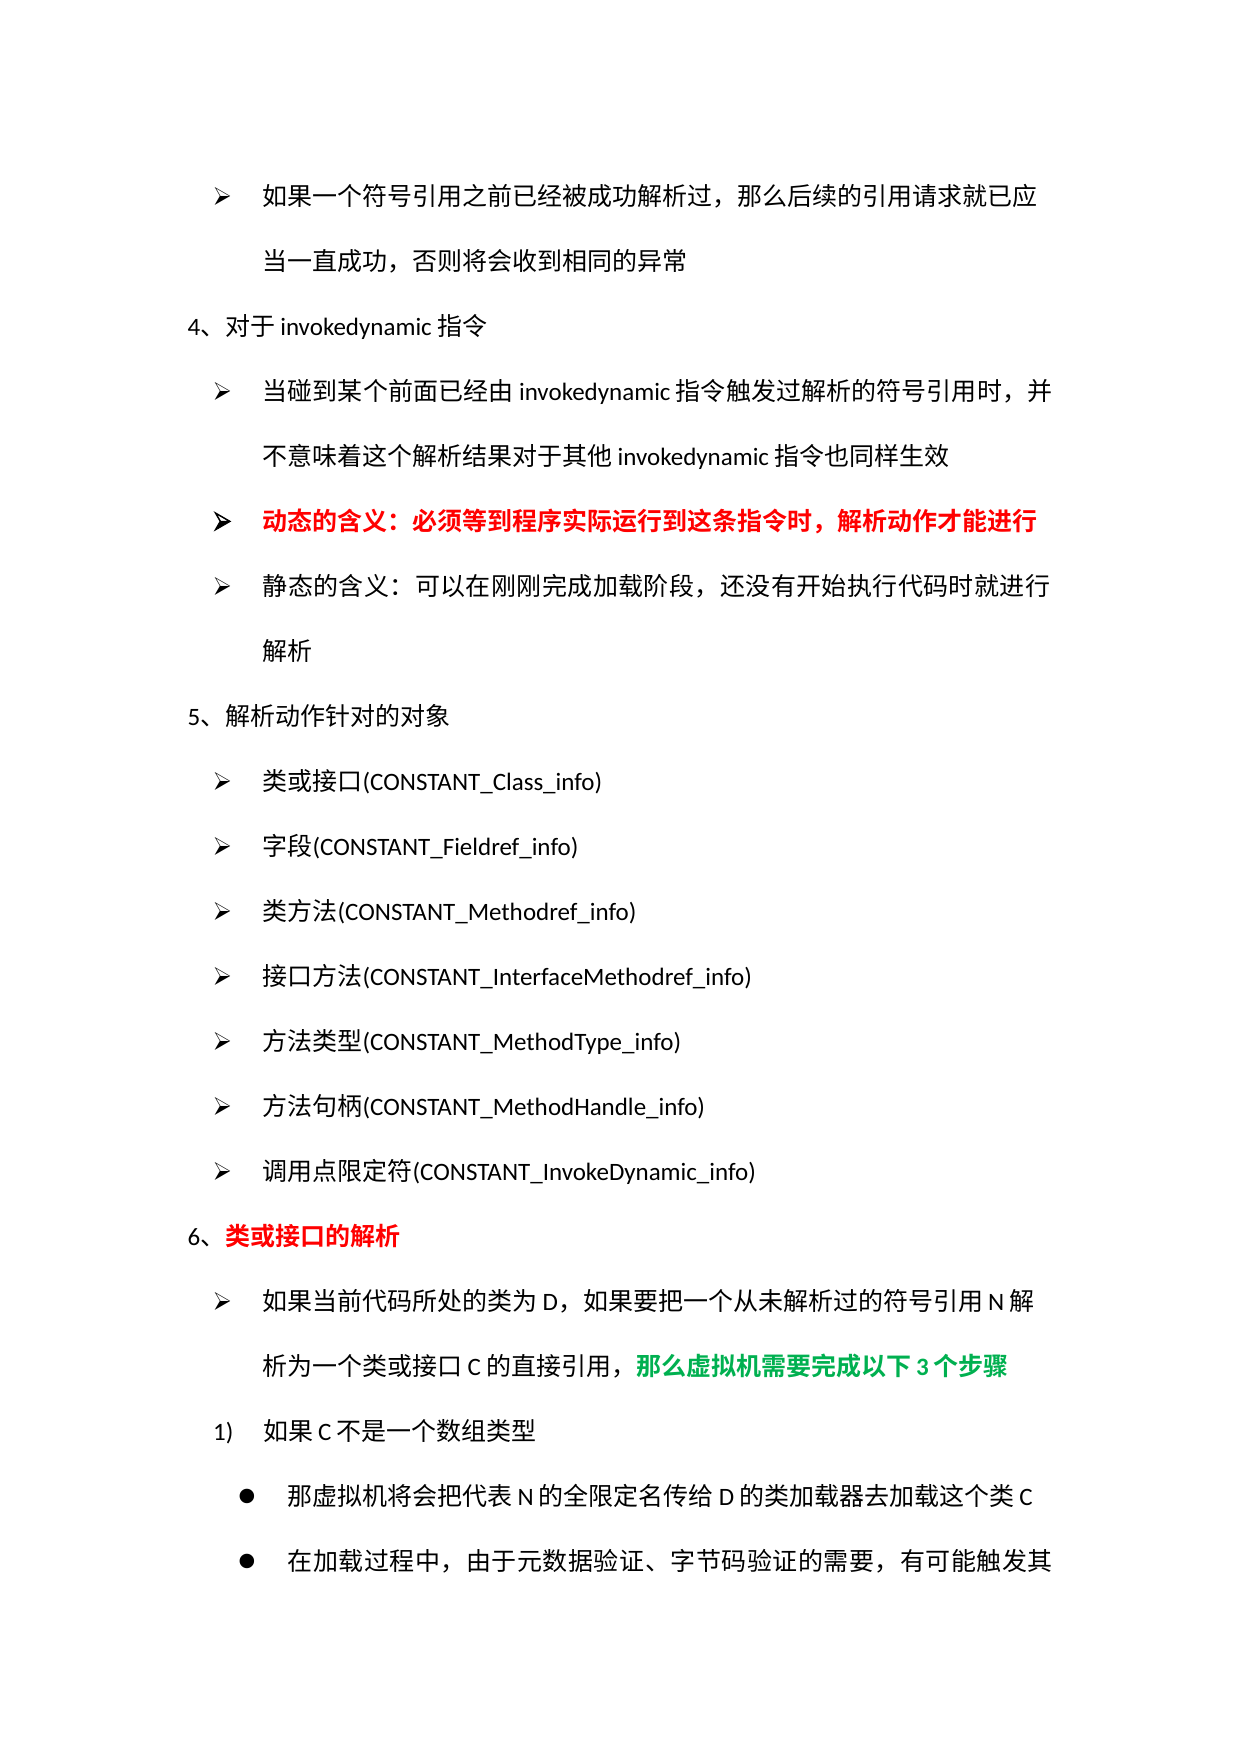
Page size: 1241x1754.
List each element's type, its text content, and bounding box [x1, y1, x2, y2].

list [237, 1527, 1053, 1592]
list 类方法(CONSTANT_Methodref_info) [212, 877, 1053, 942]
list 接口方法(CONSTANT_InterfaceMethodref_info) [212, 942, 1053, 1007]
list 方法类型(CONSTANT_MethodType_info) [212, 1007, 1053, 1072]
list 类或接口(CONSTANT_Class_info) [212, 747, 1053, 812]
list 当碰到某个前面已经由invokedynamic指令触发过解析的符号引用时，并不意味着这个解析结果对于其他invokedynamic指令也同样生效 [212, 357, 1053, 487]
list 动态的含义：必须等到程序实际运行到这条指令时，解析动作才能进行 [212, 487, 1053, 552]
list 那虚拟机将会把代表N的全限定名传给D的类加载器去加载这个类C [237, 1462, 1053, 1527]
list 如果当前代码所处的类为D，如果要把一个从未解析过的符号引用N解析为一个类或接口C的直接引用，那么虚拟机需要完成以下3个步骤 [212, 1267, 1053, 1397]
list 静态的含义：可以在刚刚完成加载阶段，还没有开始执行代码时就进行解析 [212, 552, 1053, 682]
list 如果C不是一个数组类型 [213, 1397, 1053, 1462]
list 如果一个符号引用之前已经被成功解析过，那么后续的引用请求就已应当一直成功，否则将会收到相同的异常 [212, 162, 1053, 292]
list 方法句柄(CONSTANT_MethodHandle_info) [212, 1072, 1053, 1137]
text 5、解析动作针对的对象 [187, 682, 1053, 747]
list 字段(CONSTANT_Fieldref_info) [212, 812, 1053, 877]
text 6、类或接口的解析 [187, 1202, 1053, 1267]
list 调用点限定符(CONSTANT_InvokeDynamic_info) [212, 1137, 1053, 1202]
text 4、对于invokedynamic指令 [187, 292, 1053, 357]
